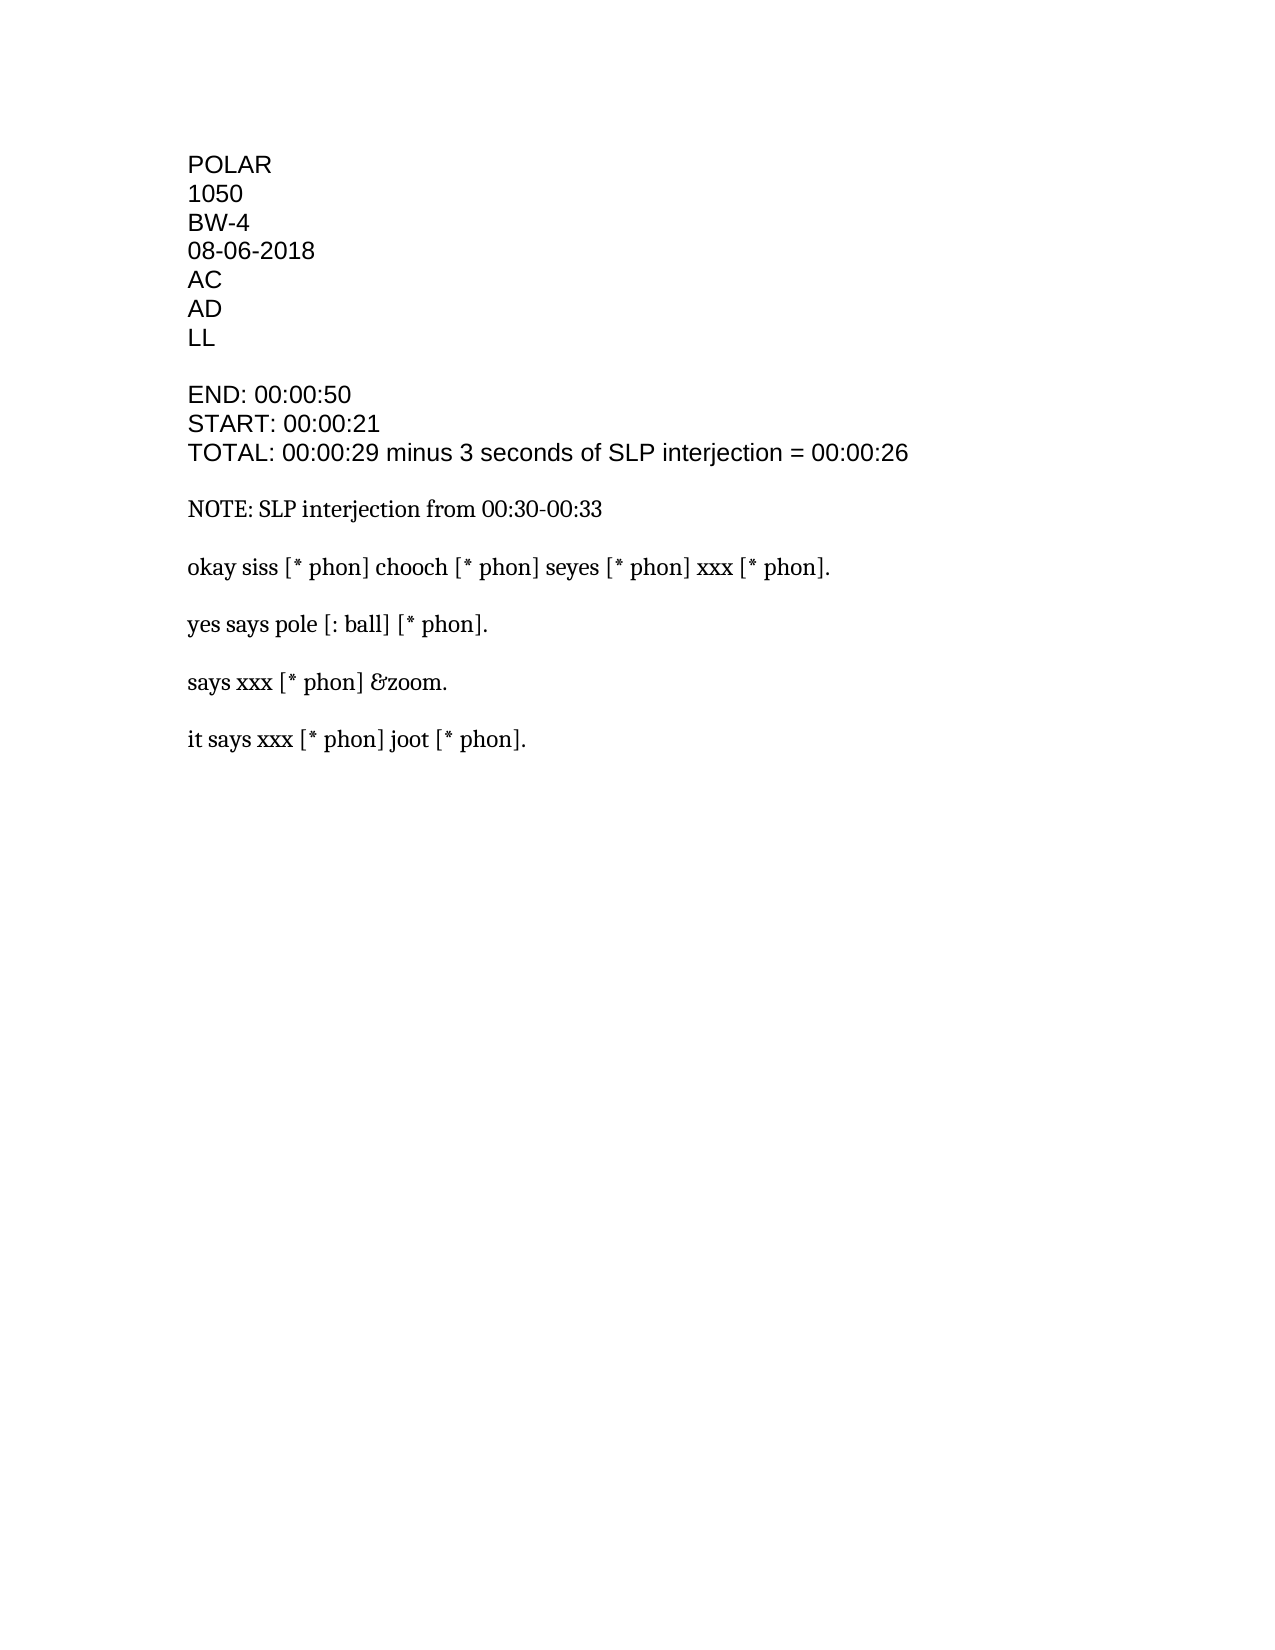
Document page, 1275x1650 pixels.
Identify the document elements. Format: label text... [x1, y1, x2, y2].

text LL [187, 322, 1087, 351]
text yes says pole [: ball] [* phon]. [187, 610, 1087, 639]
text AD [187, 294, 1087, 322]
text okay siss [* phon] chooch [* phon] seyes [* phon] xxx [* phon]. [187, 552, 1087, 581]
text 08-06-2018 [187, 236, 1087, 265]
text POLAR [187, 150, 1087, 179]
text NOTE: SLP interjection from 00:30-00:33 [187, 495, 1087, 524]
text says xxx [* phon] &zoom. [187, 667, 1087, 696]
text BW-4 [187, 207, 1087, 236]
text it says xxx [* phon] joot [* phon]. [187, 725, 1087, 754]
text END: 00:00:50 [187, 380, 1087, 409]
text TOTAL: 00:00:29 minus 3 seconds of SLP interjection = 00:00:26 [187, 437, 1087, 466]
text 1050 [187, 179, 1087, 207]
text START: 00:00:21 [187, 409, 1087, 437]
text AC [187, 265, 1087, 294]
